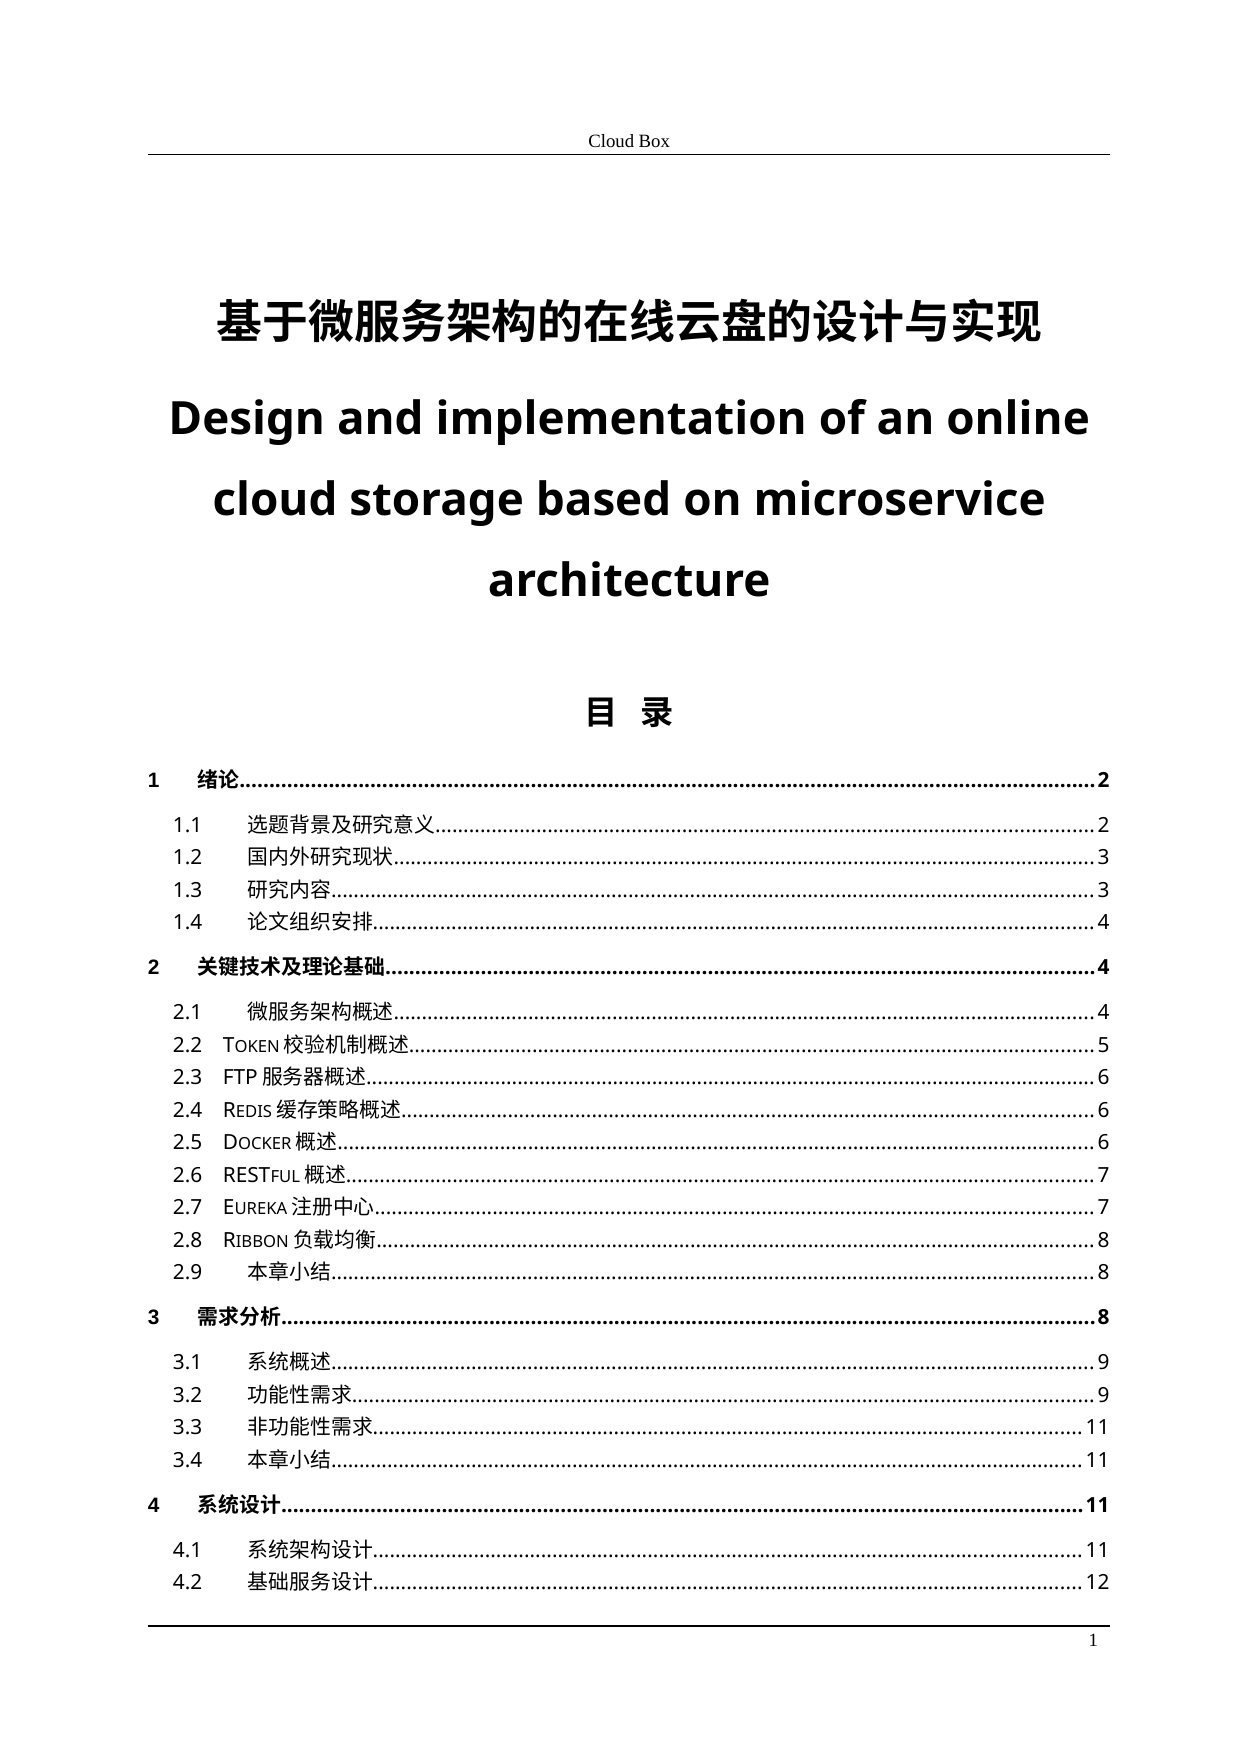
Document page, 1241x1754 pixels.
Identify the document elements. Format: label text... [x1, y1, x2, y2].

text Design and implementation of an online cloud storage based on microservice architecture [148, 384, 1110, 612]
text 基于微服务架构的在线云盘的设计与实现 [148, 270, 1110, 367]
